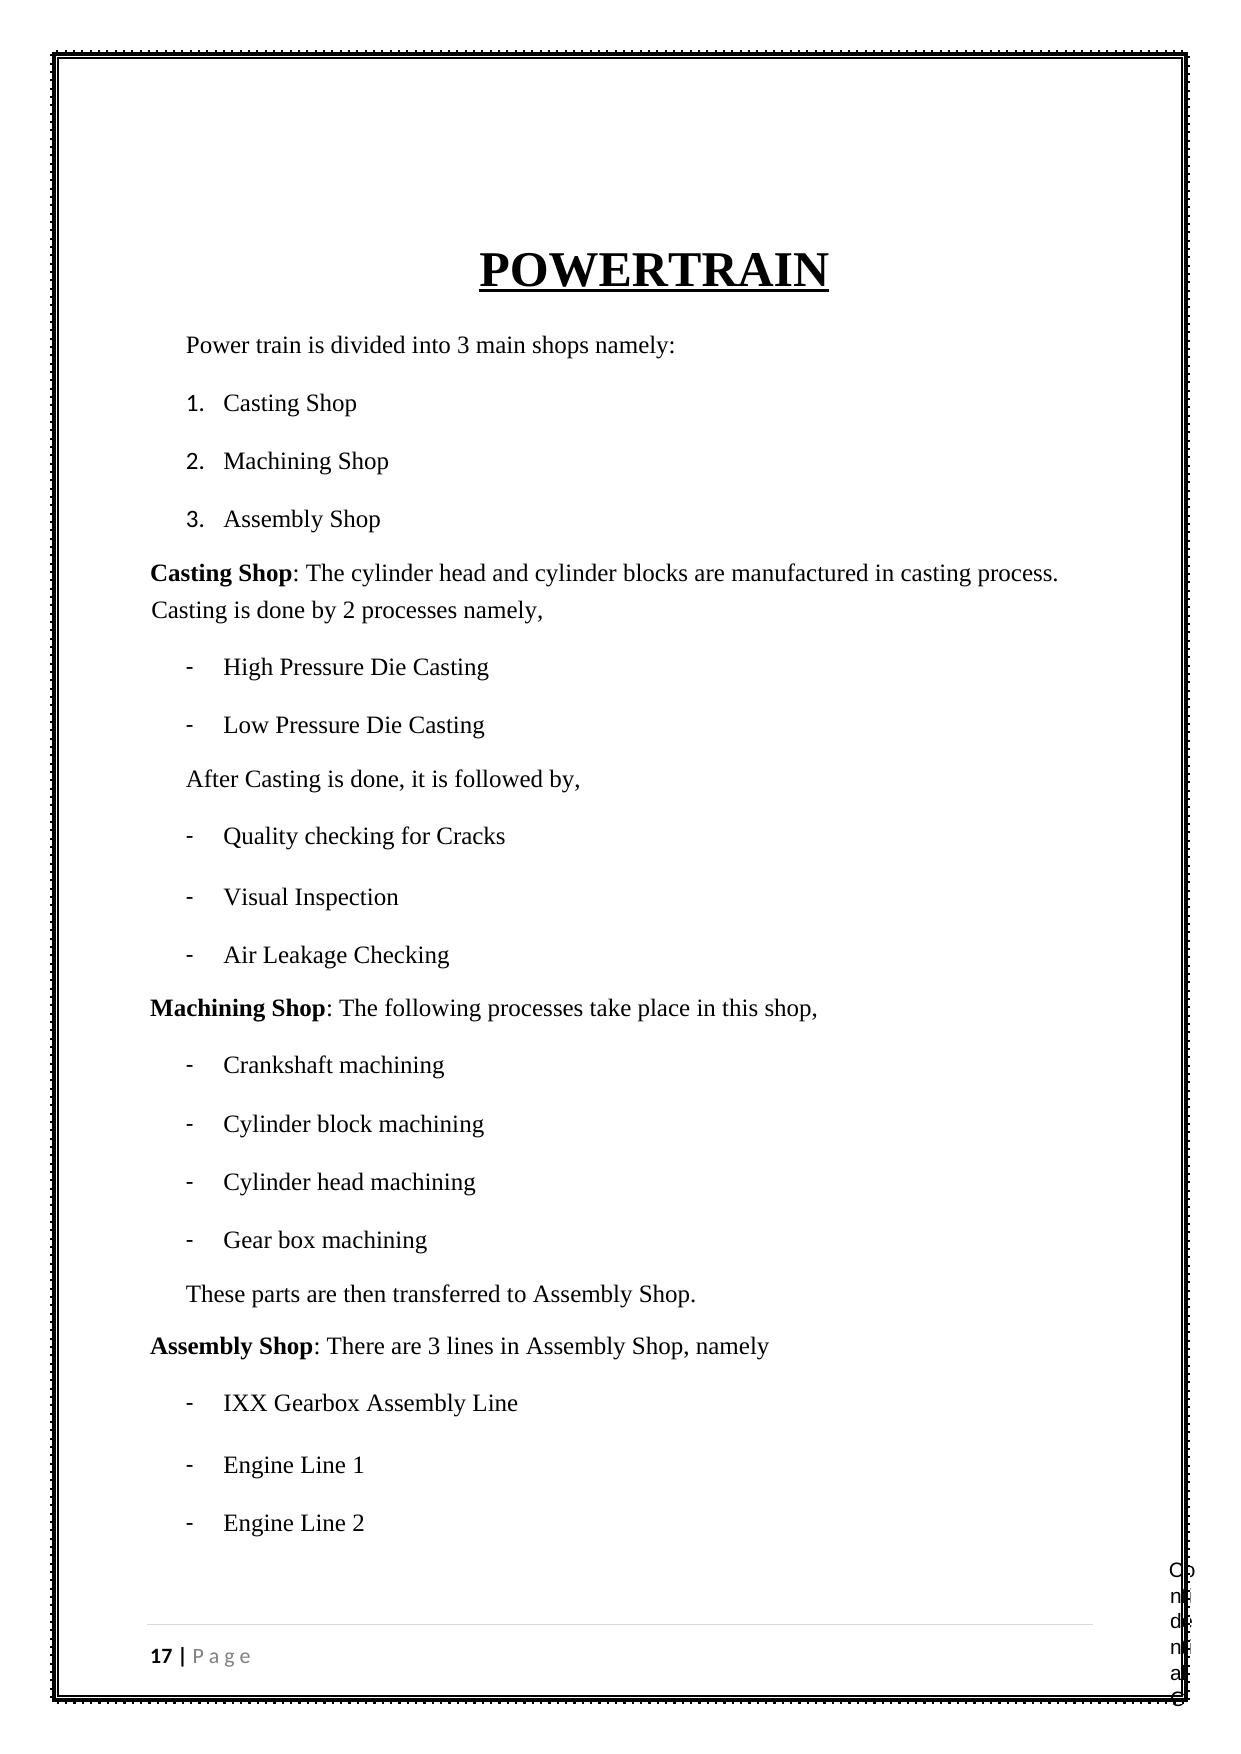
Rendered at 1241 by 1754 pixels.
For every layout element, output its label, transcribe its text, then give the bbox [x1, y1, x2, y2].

list Engine Line 1 [186, 1449, 1088, 1479]
list Quality checking for Cracks [186, 820, 1088, 851]
text These parts are then transferred to Assembly Shop. [186, 1279, 1088, 1307]
list Gear box machining [186, 1224, 1088, 1255]
text Power train is divided into 3 main shops namely: [186, 330, 1088, 359]
text POWERTRAIN [187, 240, 1121, 297]
text Machining Shop: The following processes take place in this shop, [150, 993, 1088, 1022]
list Cylinder head machining [186, 1166, 1088, 1196]
list Cylinder block machining [186, 1108, 1088, 1138]
text After Casting is done, it is followed by, [186, 764, 1088, 793]
list Visual Inspection [186, 881, 1088, 911]
list Low Pressure Die Casting [186, 709, 1088, 740]
list Air Leakage Checking [186, 939, 1088, 970]
list Assembly Shop [186, 503, 1088, 534]
list High Pressure Die Casting [186, 651, 1088, 682]
list Machining Shop [186, 445, 1088, 475]
text Casting Shop: The cylinder head and cylinder blocks are manufactured in casting process. [150, 558, 1088, 586]
list Crankshaft machining [186, 1049, 1088, 1080]
list Casting Shop [186, 387, 1088, 417]
list IXX Gearbox Assembly Line [186, 1388, 1088, 1418]
text Casting is done by 2 processes namely, [151, 595, 1088, 623]
list Engine Line 2 [186, 1507, 1088, 1537]
text Assembly Shop: There are 3 lines in Assembly Shop, namely [150, 1331, 1088, 1360]
